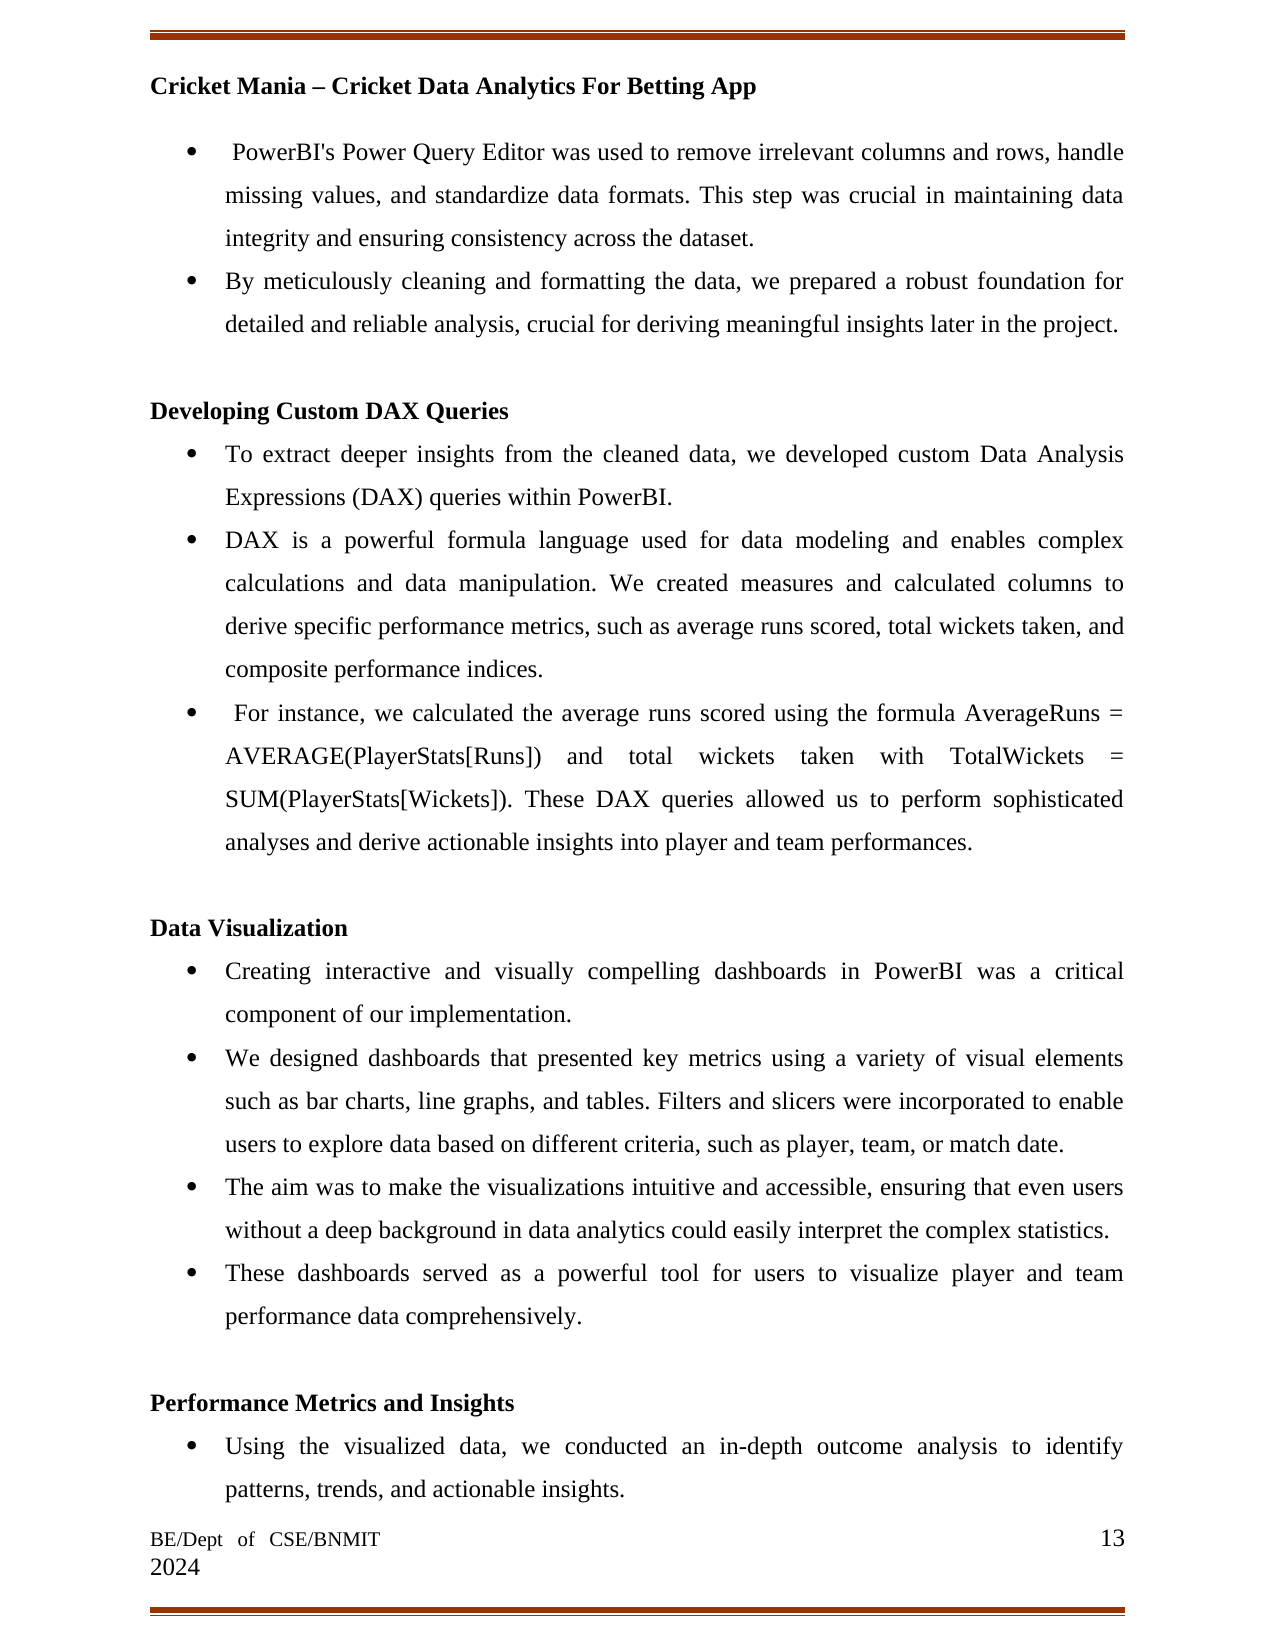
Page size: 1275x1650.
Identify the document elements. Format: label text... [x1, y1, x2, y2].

text Developing Custom DAX Queries [150, 396, 1125, 424]
list Creating interactive and visually compelling dashboards in PowerBI was a critical component of our implementation. [187, 956, 1125, 1028]
list PowerBI's Power Query Editor was used to remove irrelevant columns and rows, handle missing values, and standardize data formats. This step was crucial in maintaining data integrity and ensuring consistency across the dataset. [187, 137, 1125, 252]
list The aim was to make the visualizations intuitive and accessible, ensuring that even users without a deep background in data analytics could easily interpret the complex statistics. [187, 1172, 1125, 1244]
list We designed dashboards that presented key metrics using a variety of visual elements such as bar charts, line graphs, and tables. Filters and slicers were incorporated to enable users to explore data based on different criteria, such as player, team, or match date. [187, 1043, 1125, 1158]
text Data Visualization [150, 913, 1125, 942]
list DAX is a powerful formula language used for data modeling and enables complex calculations and data manipulation. We created measures and calculated columns to derive specific performance metrics, such as average runs scored, total wickets taken, and composite performance indices. [187, 525, 1125, 683]
list To extract deeper insights from the cleaned data, we developed custom Data Analysis Expressions (DAX) queries within PowerBI. [187, 439, 1125, 511]
list These dashboards served as a powerful tool for users to visualize player and team performance data comprehensively. [187, 1258, 1125, 1330]
text Performance Metrics and Insights [150, 1388, 1125, 1416]
list For instance, we calculated the average runs scored using the formula AverageRuns = AVERAGE(PlayerStats[Runs]) and total wickets taken with TotalWickets = SUM(PlayerStats[Wickets]). These DAX queries allowed us to perform sophisticated analyses and derive actionable insights into player and team performances. [187, 698, 1125, 856]
list Using the visualized data, we conducted an in-depth outcome analysis to identify patterns, trends, and actionable insights. [187, 1431, 1125, 1503]
list By meticulously cleaning and formatting the data, we prepared a robust foundation for detailed and reliable analysis, crucial for deriving meaningful insights later in the project. [187, 266, 1125, 338]
